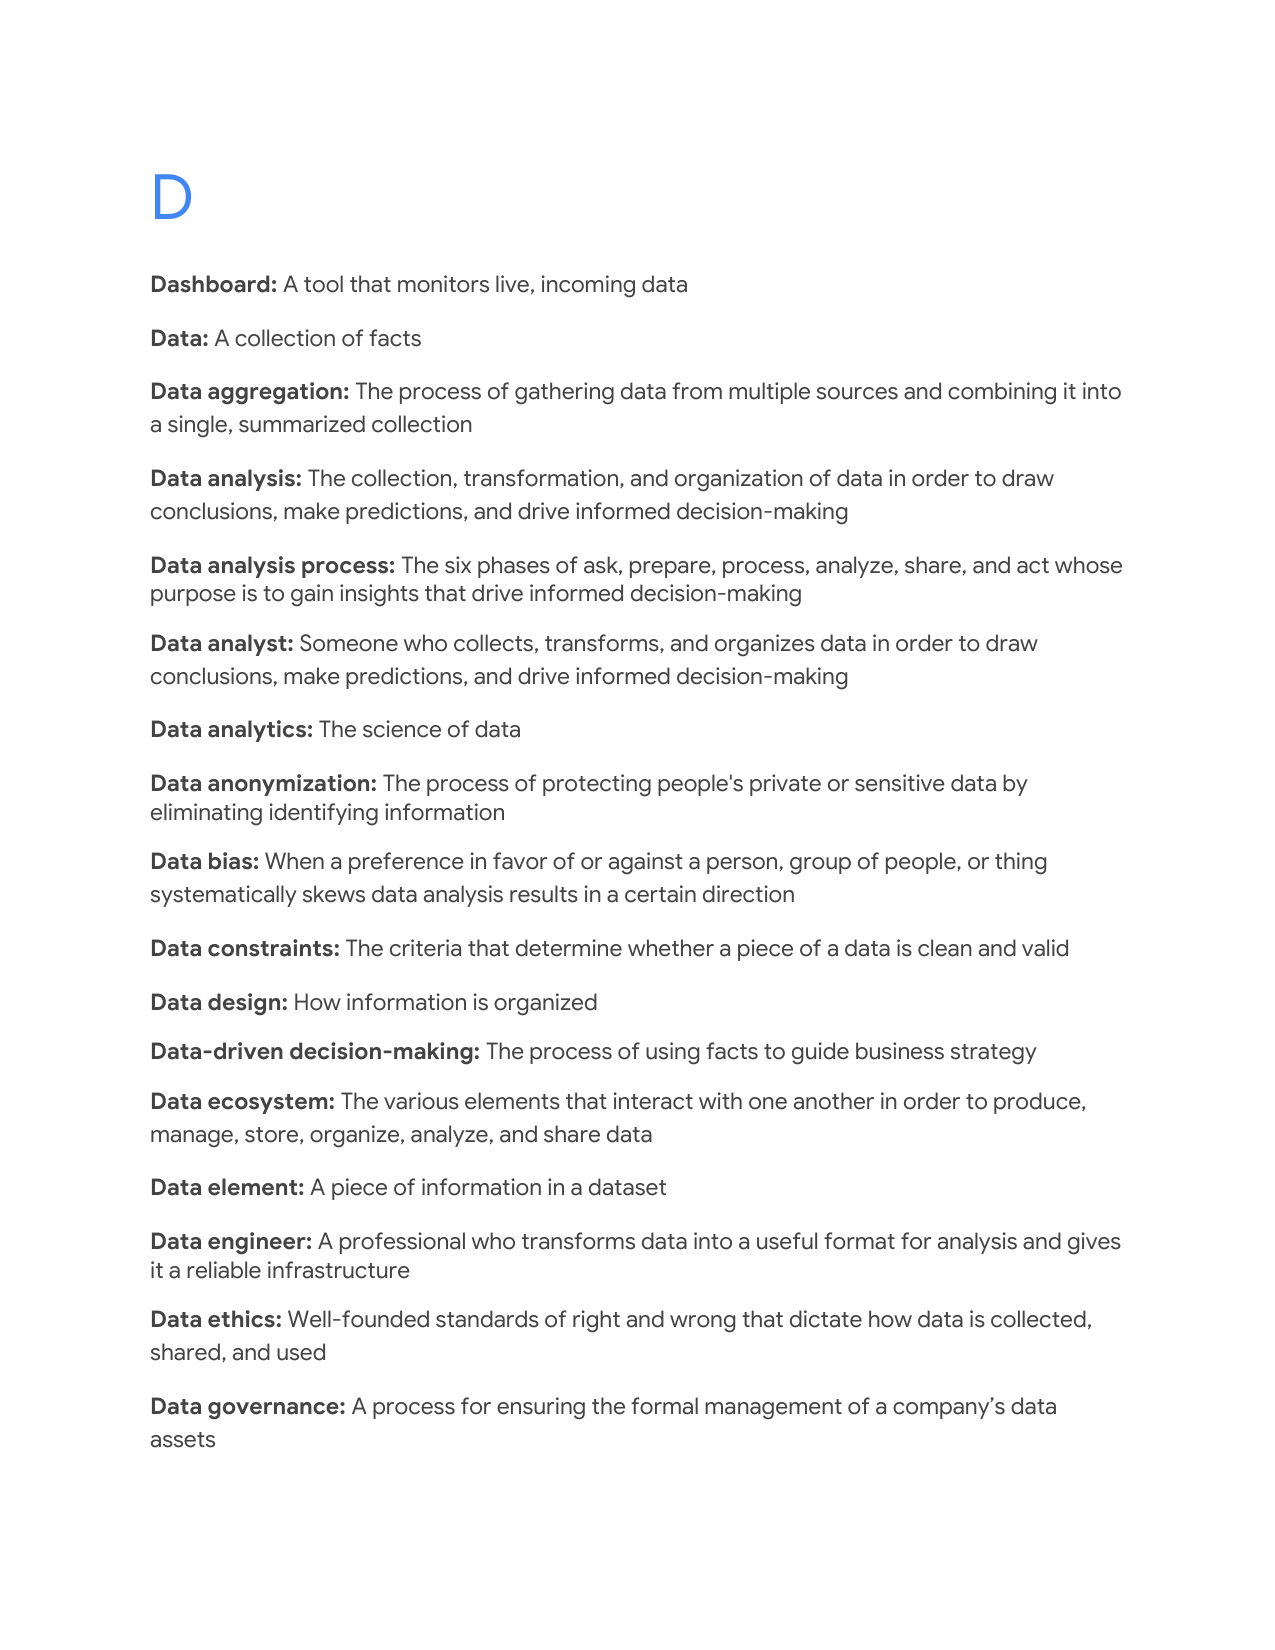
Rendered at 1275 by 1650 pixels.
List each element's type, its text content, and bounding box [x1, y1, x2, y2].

text Data analytics: The science of data [150, 716, 1125, 744]
text Data analysis: The collection, transformation, and organization of data in order to draw conclusions, make predictions, and drive informed decision-making [150, 464, 1125, 526]
text Data aggregation: The process of gathering data from multiple sources and combining it into a single, summarized collection [150, 378, 1125, 439]
text Data ecosystem: The various elements that interact with one another in order to produce, manage, store, organize, analyze, and share data [150, 1087, 1125, 1148]
text Dashboard: A tool that monitors live, incoming data [150, 270, 1125, 299]
text Data ethics: Well-founded standards of right and wrong that dictate how data is collected, shared, and used [150, 1306, 1125, 1367]
text Data: A collection of facts [150, 324, 1125, 352]
text Data design: How information is organized [150, 988, 1125, 1017]
text Data-driven decision-making: The process of using facts to guide business strategy [150, 1037, 1125, 1066]
text Data analyst: Someone who collects, transforms, and organizes data in order to draw conclusions, make predictions, and drive informed decision-making [150, 629, 1125, 691]
text Data anonymization: The process of protecting people's private or sensitive data by eliminating identifying information [150, 769, 1125, 827]
text Data bias: When a preference in favor of or against a person, group of people, or thing systematically skews data analysis results in a certain direction [150, 848, 1125, 909]
text Data analysis process: The six phases of ask, prepare, process, analyze, share, and act whose purpose is to gain insights that drive informed decision-making [150, 551, 1125, 608]
text Data governance: A process for ensuring the formal management of a company’s data assets [150, 1392, 1125, 1454]
text Data constraints: The criteria that determine whether a piece of a data is clean and valid [150, 934, 1125, 963]
text Data element: A piece of information in a dataset [150, 1174, 1125, 1202]
text Data engineer: A professional who transforms data into a useful format for analysis and gives it a reliable infrastructure [150, 1227, 1125, 1285]
text D [150, 159, 1125, 238]
